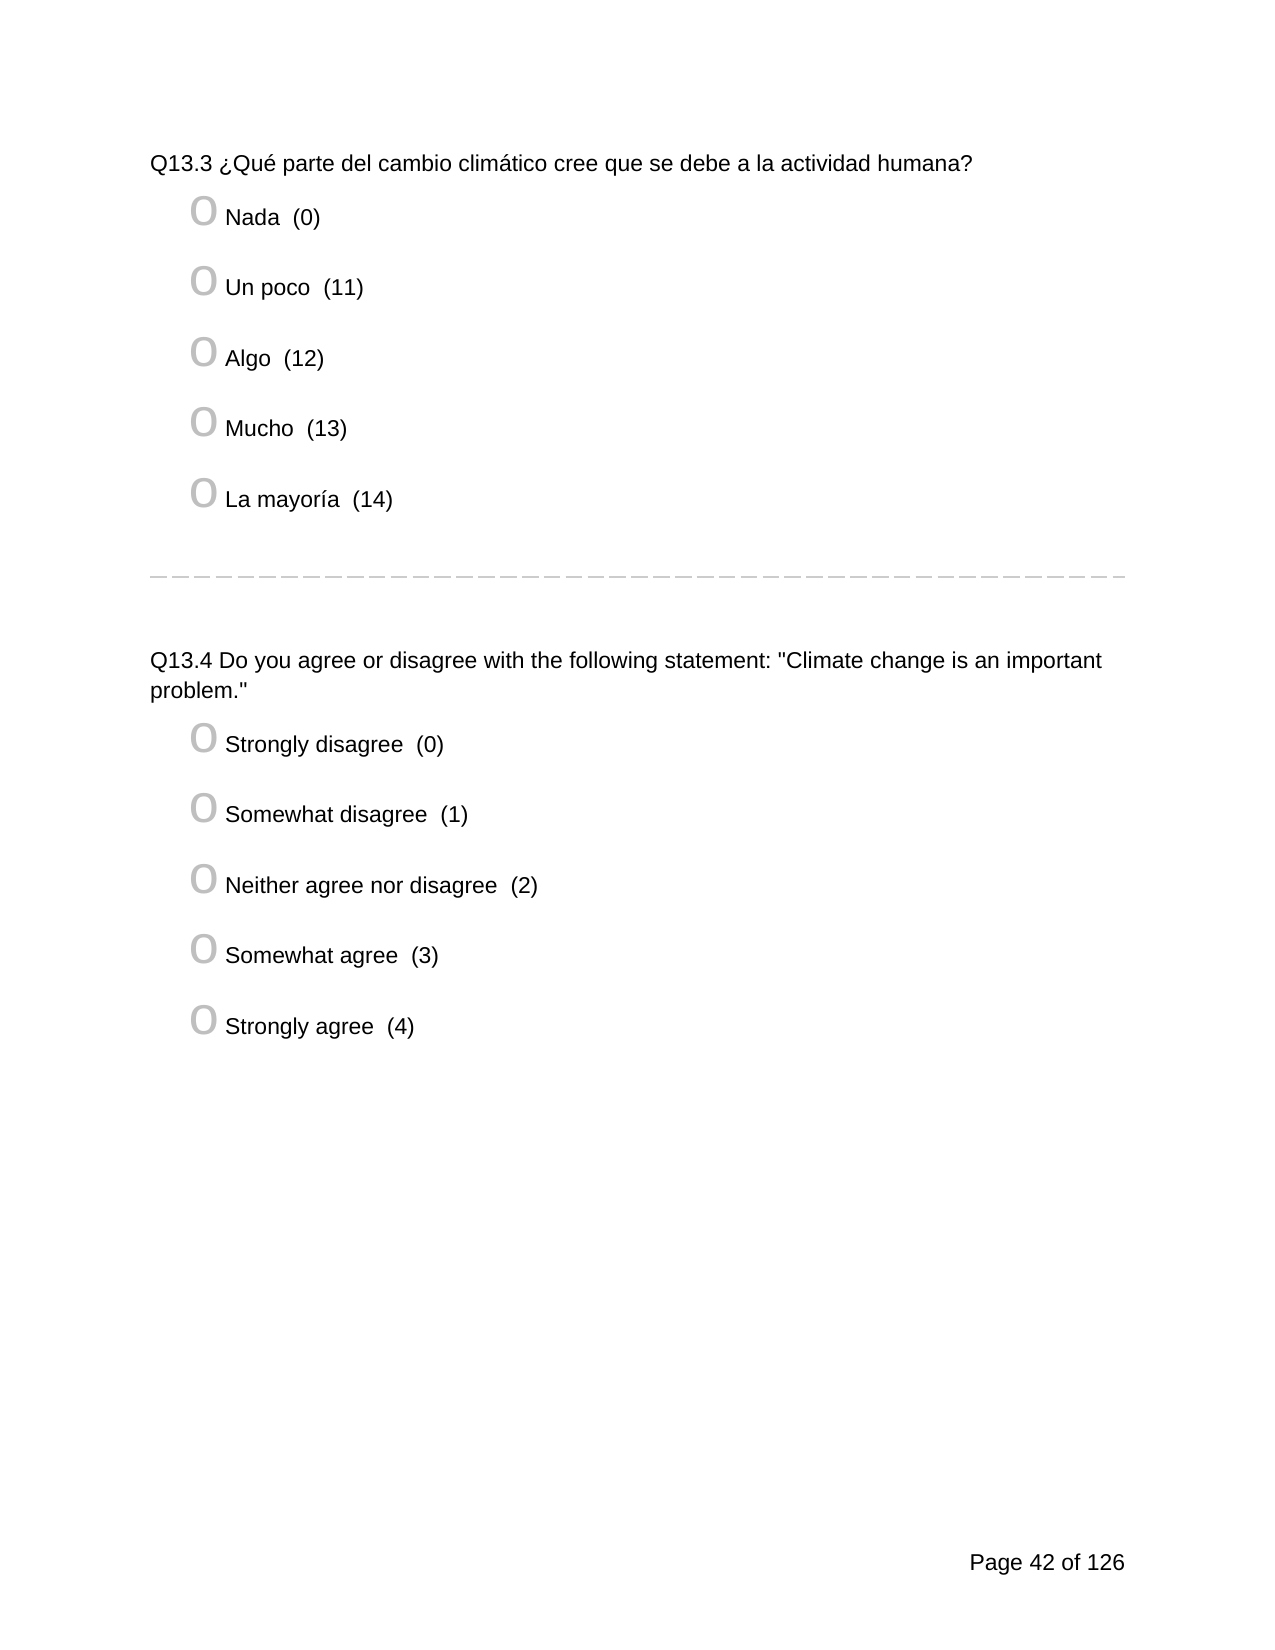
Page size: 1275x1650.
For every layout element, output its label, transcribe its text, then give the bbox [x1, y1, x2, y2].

list Somewhat agree (3) [187, 919, 1125, 980]
text Q13.3 ¿Qué parte del cambio climático cree que se debe a la actividad humana? [150, 150, 1125, 176]
list Un poco (11) [187, 251, 1125, 312]
list Algo (12) [187, 321, 1125, 383]
list Mucho (13) [187, 392, 1125, 453]
text Q13.4 Do you agree or disagree with the following statement: "Climate change is an important problem." [150, 647, 1125, 703]
list Strongly agree (4) [187, 989, 1125, 1051]
list Strongly disagree (0) [187, 707, 1125, 768]
list Nada (0) [187, 180, 1125, 242]
list La mayoría (14) [187, 462, 1125, 524]
list Somewhat disagree (1) [187, 778, 1125, 839]
list Neither agree nor disagree (2) [187, 848, 1125, 909]
